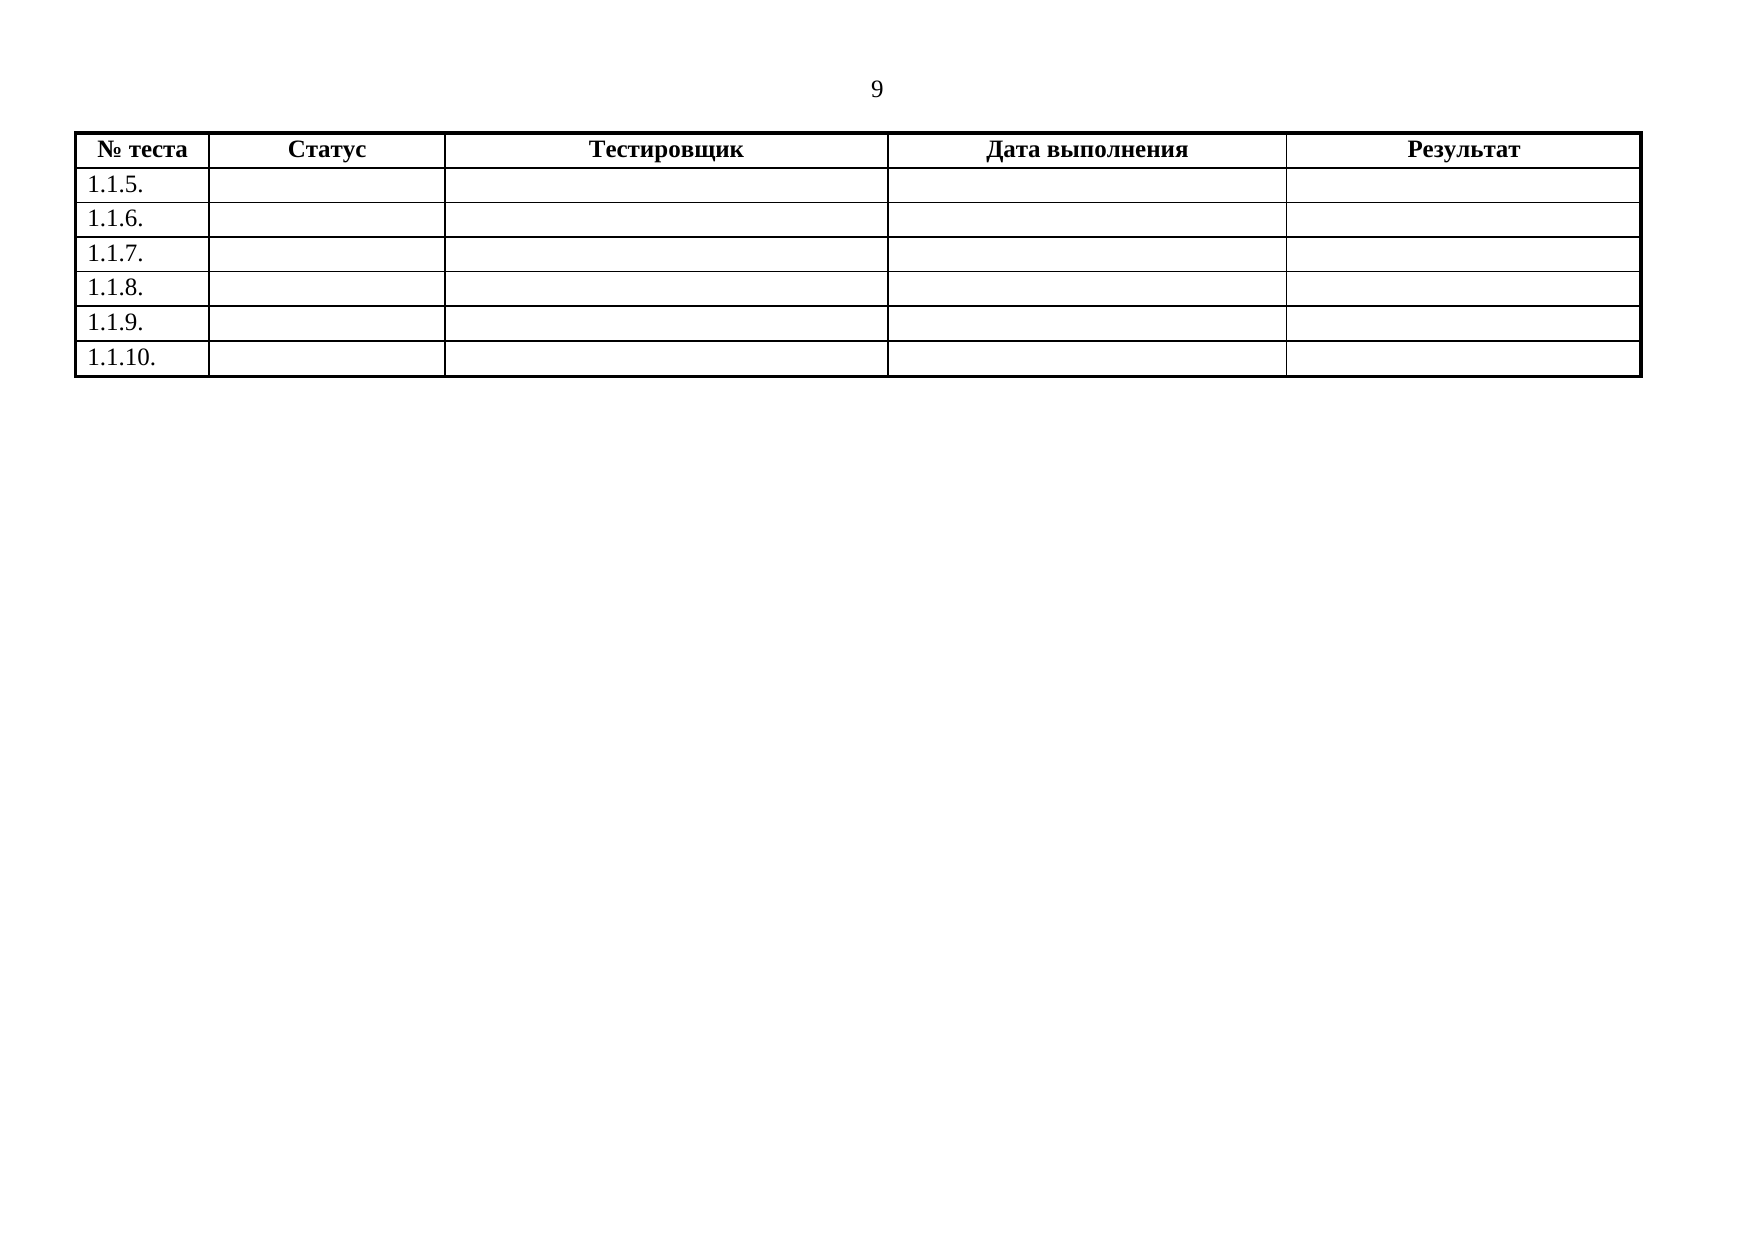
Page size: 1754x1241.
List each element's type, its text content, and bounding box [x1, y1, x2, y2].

table_cell [210, 342, 444, 374]
table_cell [1287, 203, 1639, 236]
table_cell [77, 169, 208, 202]
table_cell [1287, 169, 1639, 202]
table_cell [446, 238, 887, 271]
table_header Результат [1287, 135, 1639, 167]
table_cell [1287, 272, 1639, 305]
table_header № теста [77, 135, 208, 167]
table_cell [889, 307, 1286, 340]
table_cell [889, 238, 1286, 271]
table_cell [210, 238, 444, 271]
table_cell [446, 169, 887, 202]
table_cell [210, 203, 444, 236]
table_cell [210, 272, 444, 305]
table_cell [889, 203, 1286, 236]
table_cell [210, 307, 444, 340]
table_cell [1287, 307, 1639, 340]
table_cell [446, 203, 887, 236]
table_header Статус [210, 135, 444, 167]
table_cell [446, 342, 887, 374]
table_cell [1287, 342, 1639, 374]
table_cell [77, 272, 208, 305]
table_cell [77, 238, 208, 271]
table_cell [77, 307, 208, 340]
table_cell [889, 342, 1286, 374]
table_cell [210, 169, 444, 202]
table_cell [889, 272, 1286, 305]
table_header Тестировщик [446, 135, 887, 167]
table_cell [77, 342, 208, 374]
table_cell [446, 307, 887, 340]
table_header Дата выполнения [889, 135, 1286, 167]
table_cell [889, 169, 1286, 202]
table_cell [77, 203, 208, 236]
table_cell [446, 272, 887, 305]
table_cell [1287, 238, 1639, 271]
